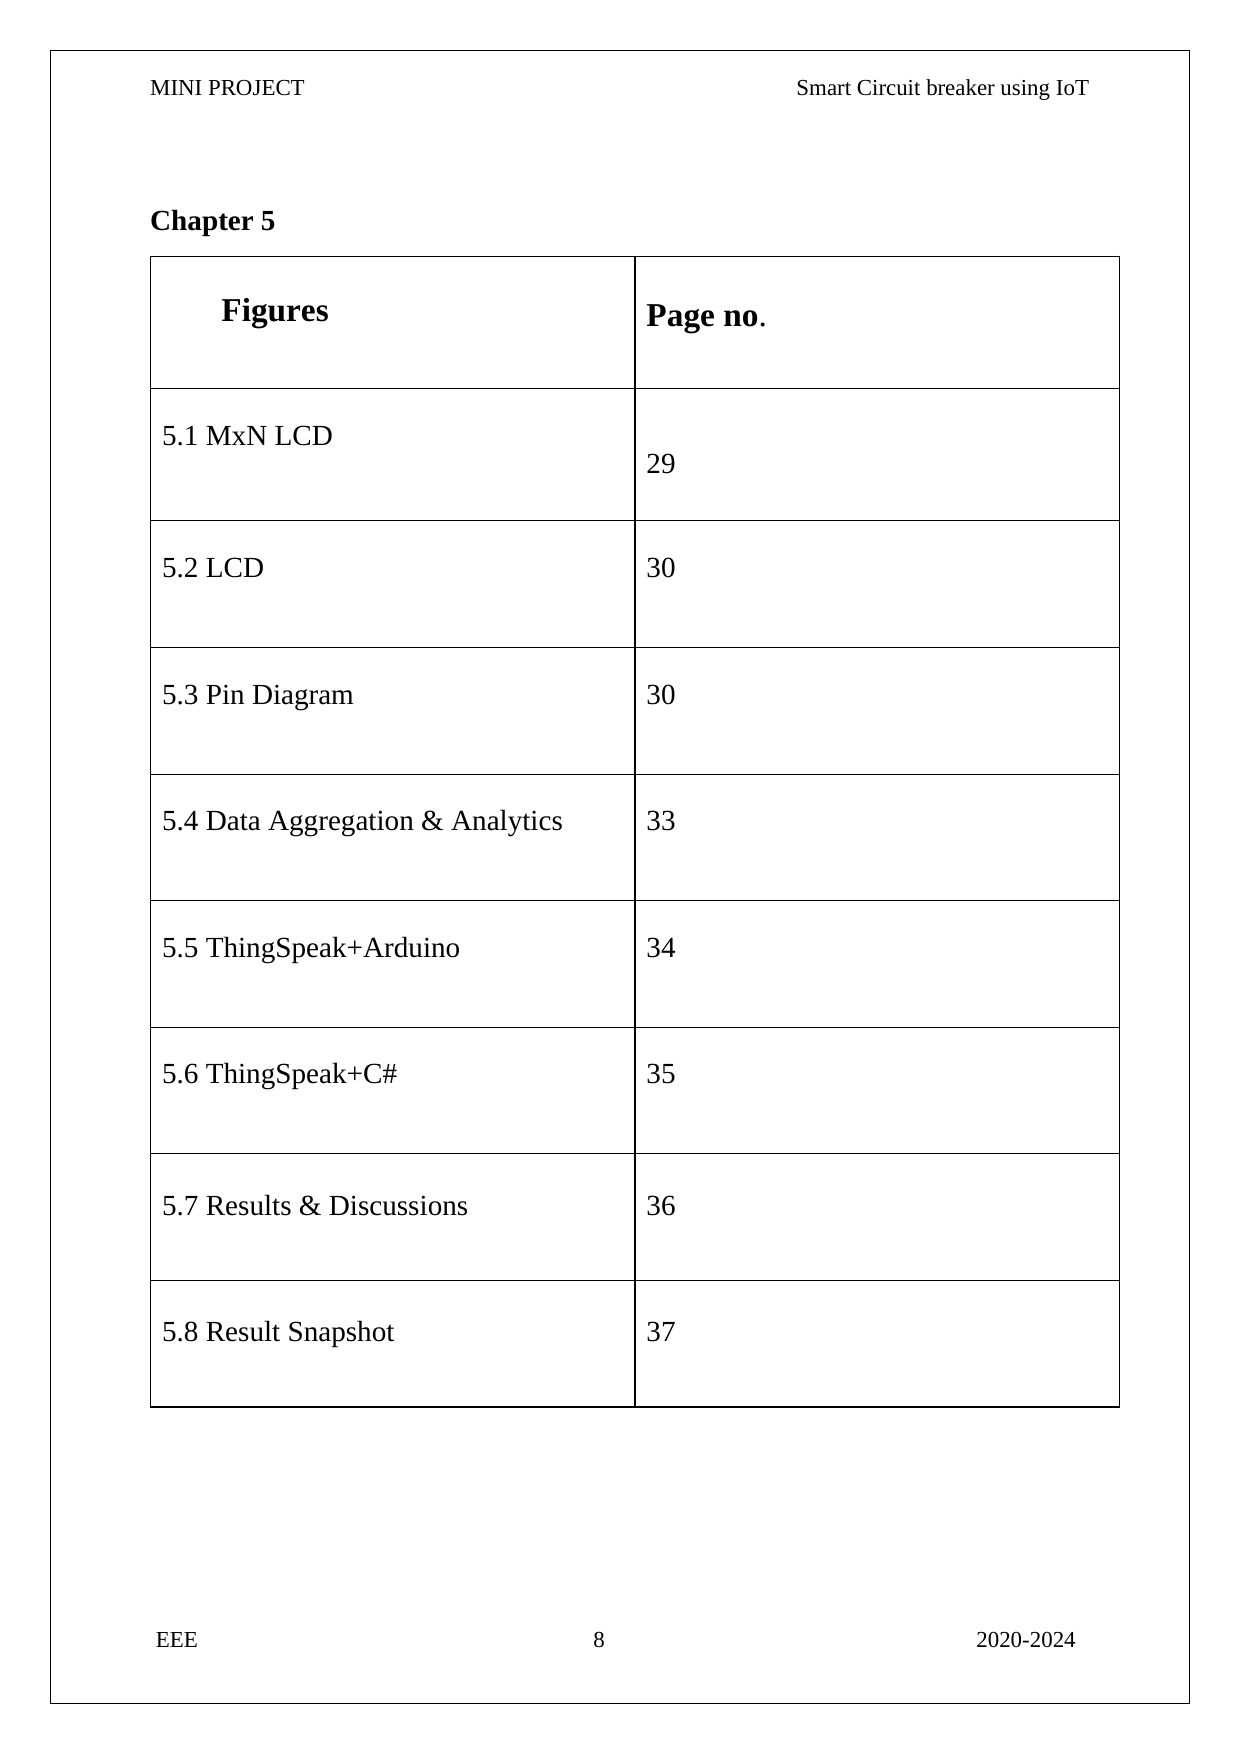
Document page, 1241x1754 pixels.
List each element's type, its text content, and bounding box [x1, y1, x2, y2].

table_cell 5.5 ThingSpeak+Arduino [151, 901, 634, 1027]
table_header Page no. [636, 257, 1119, 388]
table_cell 33 [636, 775, 1119, 900]
table_cell 37 [636, 1281, 1119, 1406]
table_cell 5.4 Data Aggregation & Analytics [151, 775, 634, 900]
table_cell 30 [636, 648, 1119, 773]
table_cell 5.1 MxN LCD [151, 389, 634, 520]
table_cell 35 [636, 1028, 1119, 1153]
table_cell 5.7 Results & Discussions [151, 1154, 634, 1280]
table_cell 5.2 LCD [151, 521, 634, 647]
table_cell 34 [636, 901, 1119, 1027]
table_header Figures [151, 257, 634, 388]
table_cell 5.6 ThingSpeak+C# [151, 1028, 634, 1153]
table_cell 29 [636, 389, 1119, 520]
table_cell 36 [636, 1154, 1119, 1280]
text Chapter 5 [150, 203, 1090, 236]
table_cell 30 [636, 521, 1119, 647]
table_cell 5.3 Pin Diagram [151, 648, 634, 773]
table_cell 5.8 Result Snapshot [151, 1281, 634, 1406]
